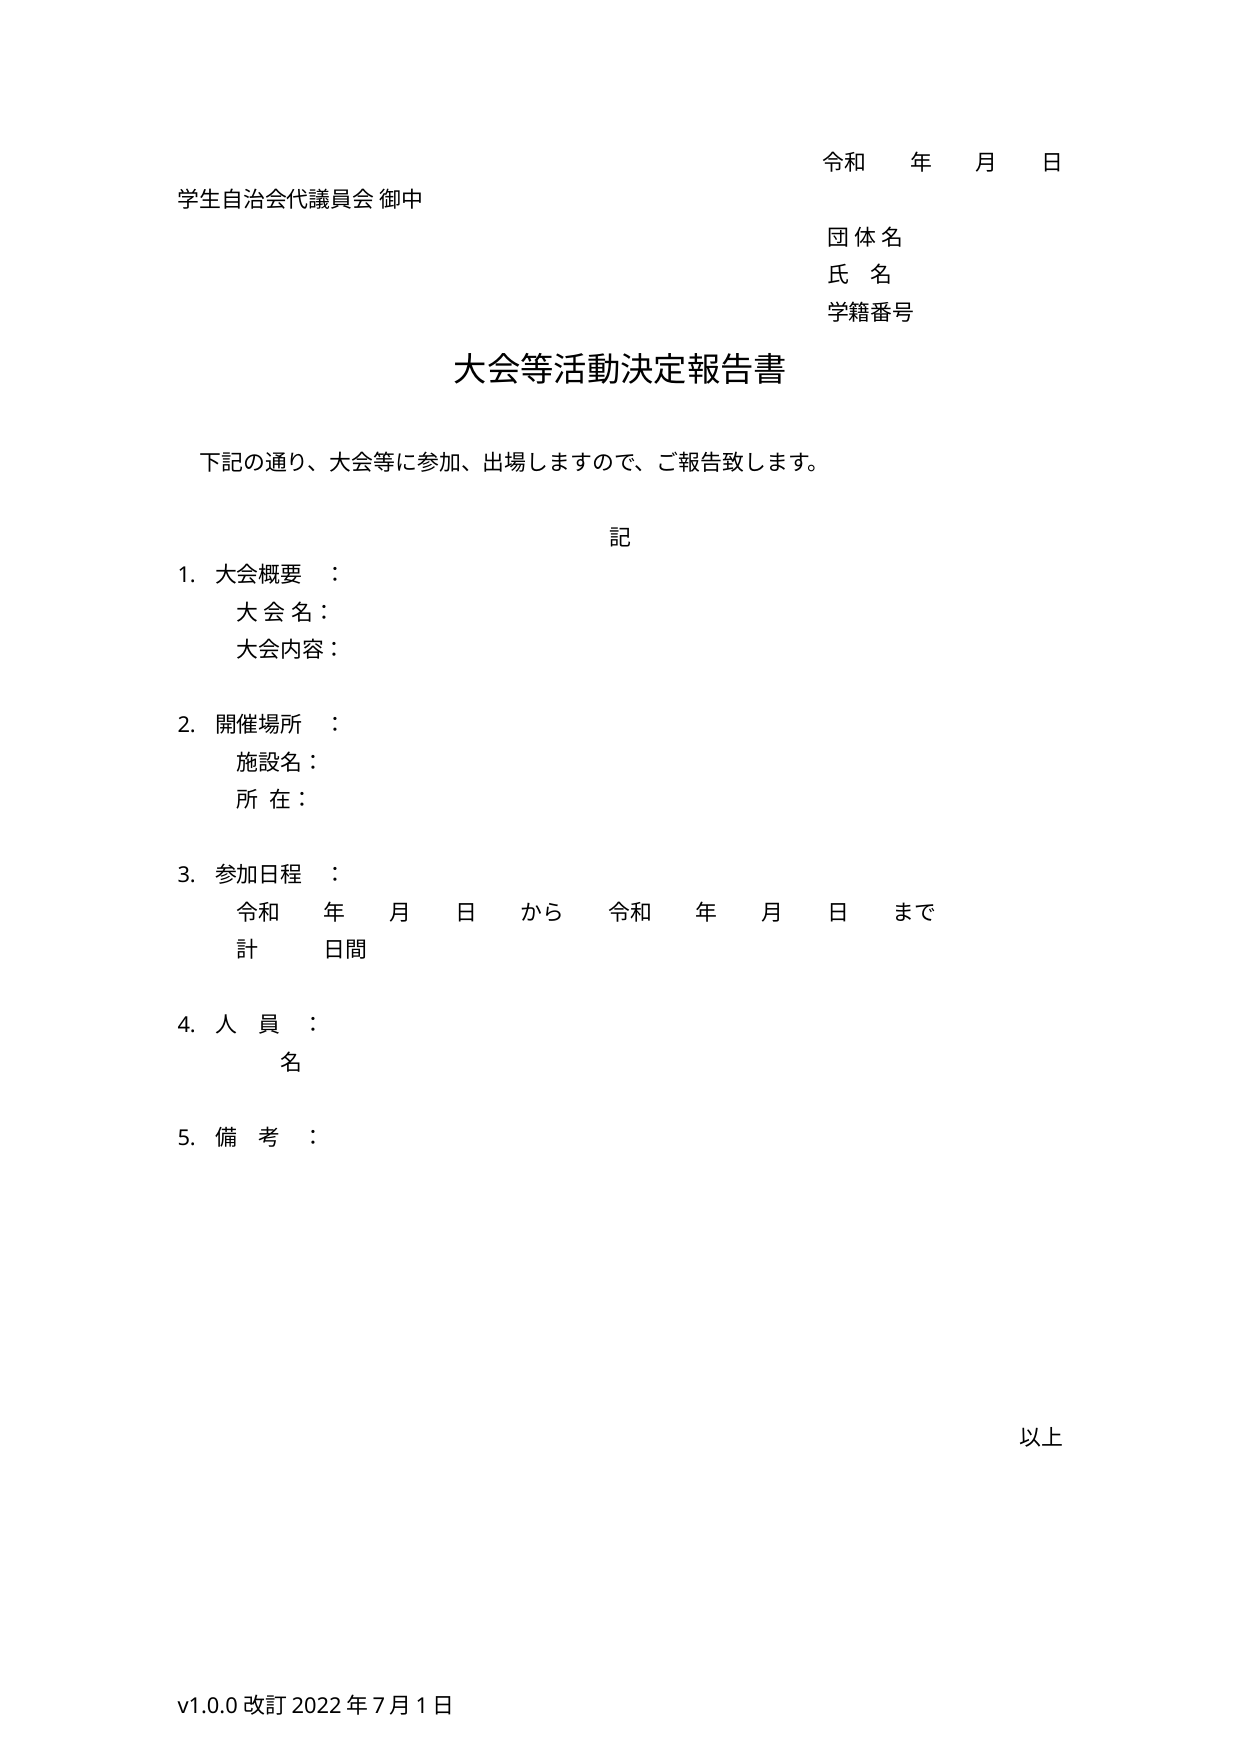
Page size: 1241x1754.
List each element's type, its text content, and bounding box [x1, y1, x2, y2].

text 学生自治会代議員会 御中 [177, 179, 1063, 217]
list 所在： [236, 779, 1063, 817]
list 参加日程 ： [177, 854, 1063, 892]
text 氏名 [827, 254, 1063, 292]
list 大会概要 ： [177, 554, 1063, 592]
subtitle 記 [177, 517, 1063, 554]
text 学籍番号 [827, 292, 1063, 329]
list 令和 年 月 日 から 令和 年 月 日 まで [236, 892, 1063, 929]
text 令和 年 月 日 [177, 142, 1063, 179]
list 施設名： [236, 742, 1063, 779]
list 計 日間 [236, 929, 1063, 967]
list 備考 ： [177, 1117, 1063, 1154]
text 大会等活動決定報告書 [177, 329, 1063, 404]
text 団体名 [827, 217, 1063, 254]
list 開催場所 ： [177, 704, 1063, 742]
text 名 [236, 1042, 1063, 1079]
list 大会内容： [236, 629, 1063, 667]
text 下記の通り、大会等に参加、出場しますので、ご報告致します。 [177, 442, 1063, 479]
list 人員 ： [177, 1004, 1063, 1042]
text 以上 [177, 1417, 1063, 1454]
list 大会名： [236, 592, 1063, 629]
